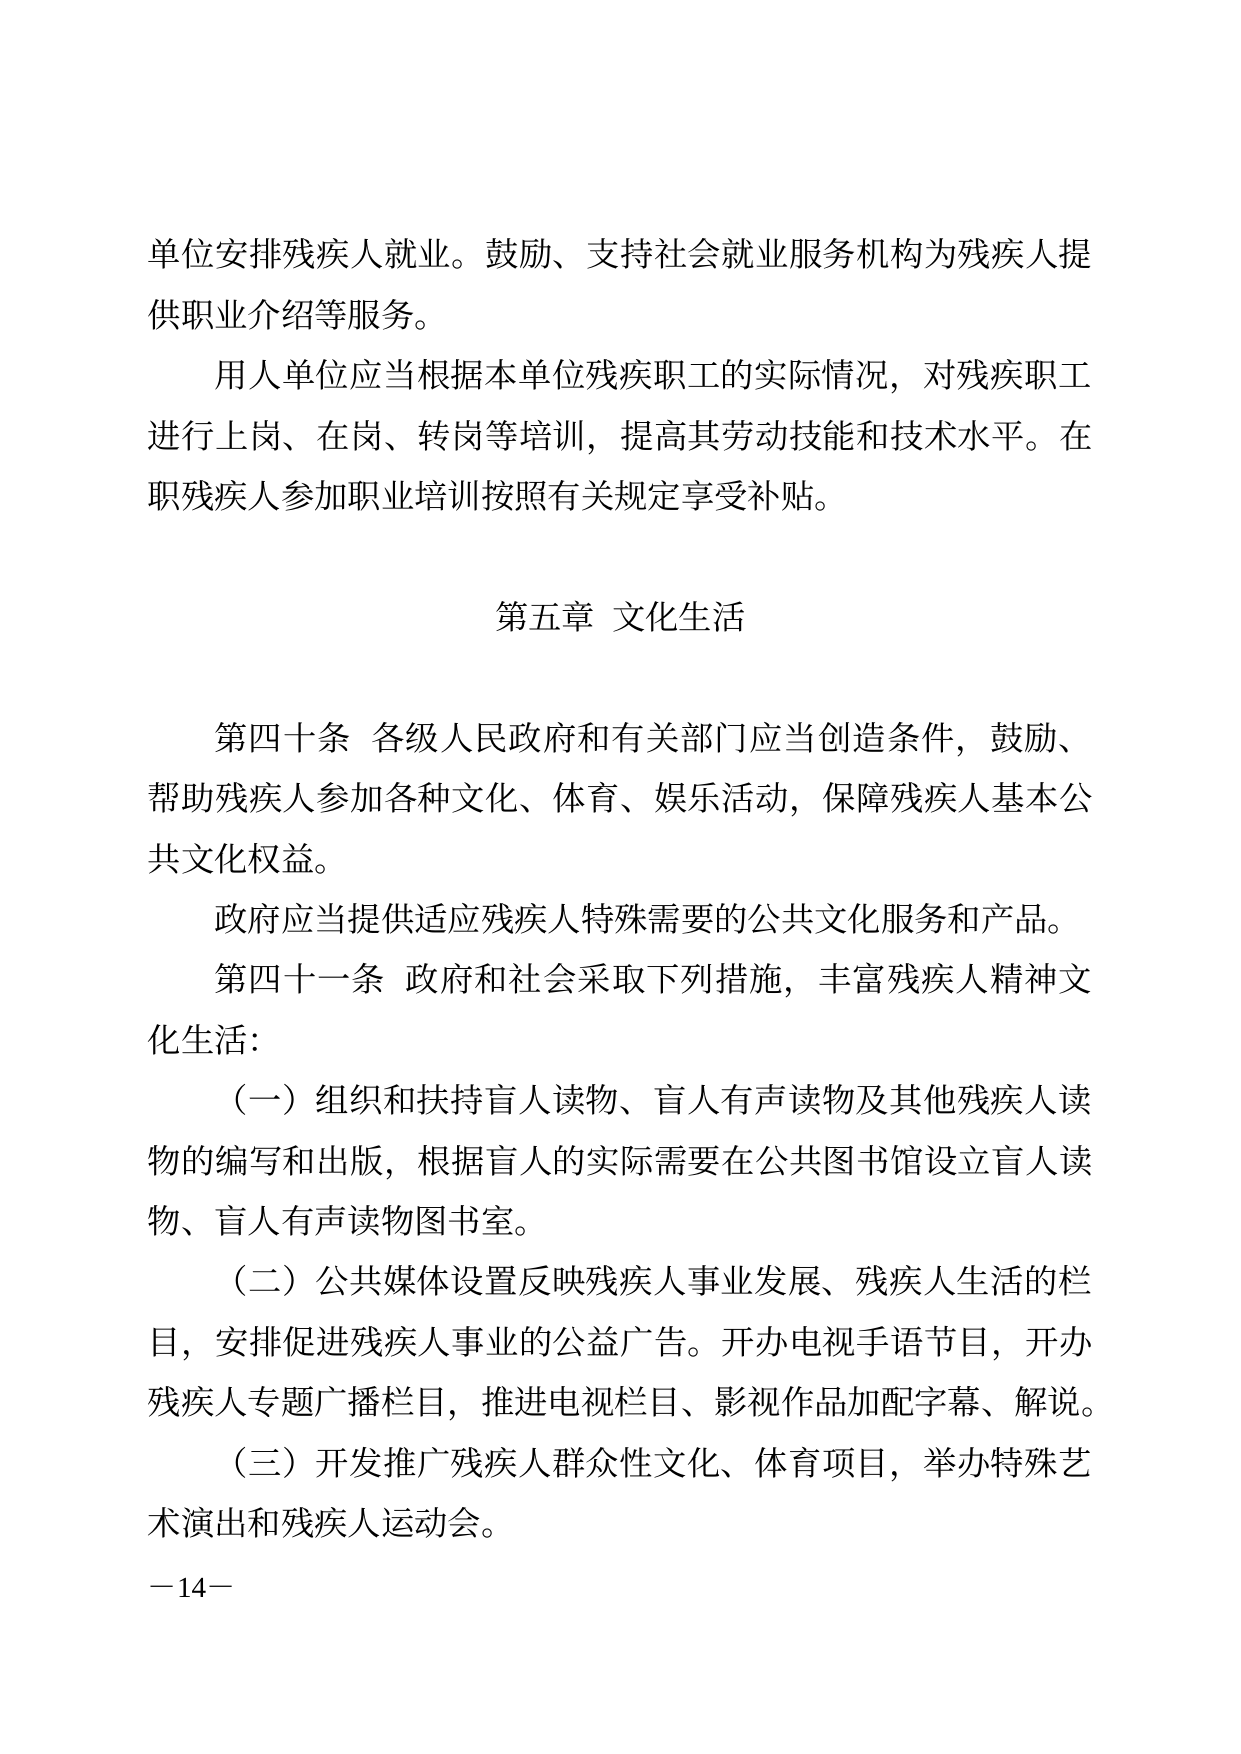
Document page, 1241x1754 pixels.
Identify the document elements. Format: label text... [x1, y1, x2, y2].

text （二）公共媒体设置反映残疾人事业发展、残疾人生活的栏目，安排促进残疾人事业的公益广告。开办电视手语节目，开办残疾人专题广播栏目，推进电视栏目、影视作品加配字幕、解说。 [148, 1246, 1092, 1427]
text 政府应当提供适应残疾人特殊需要的公共文化服务和产品。 [148, 883, 1092, 943]
text 用人单位应当根据本单位残疾职工的实际情况，对残疾职工进行上岗、在岗、转岗等培训，提高其劳动技能和技术水平。在职残疾人参加职业培训按照有关规定享受补贴。 [148, 339, 1092, 521]
text 第四十条 各级人民政府和有关部门应当创造条件，鼓励、帮助残疾人参加各种文化、体育、娱乐活动，保障残疾人基本公共文化权益。 [148, 702, 1092, 883]
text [148, 218, 1092, 339]
text （一）组织和扶持盲人读物、盲人有声读物及其他残疾人读物的编写和出版，根据盲人的实际需要在公共图书馆设立盲人读物、盲人有声读物图书室。 [148, 1064, 1092, 1246]
text 第五章 文化生活 [148, 581, 1092, 641]
text （三）开发推广残疾人群众性文化、体育项目，举办特殊艺术演出和残疾人运动会。 [148, 1427, 1092, 1548]
text 第四十一条 政府和社会采取下列措施，丰富残疾人精神文化生活： [148, 943, 1092, 1064]
